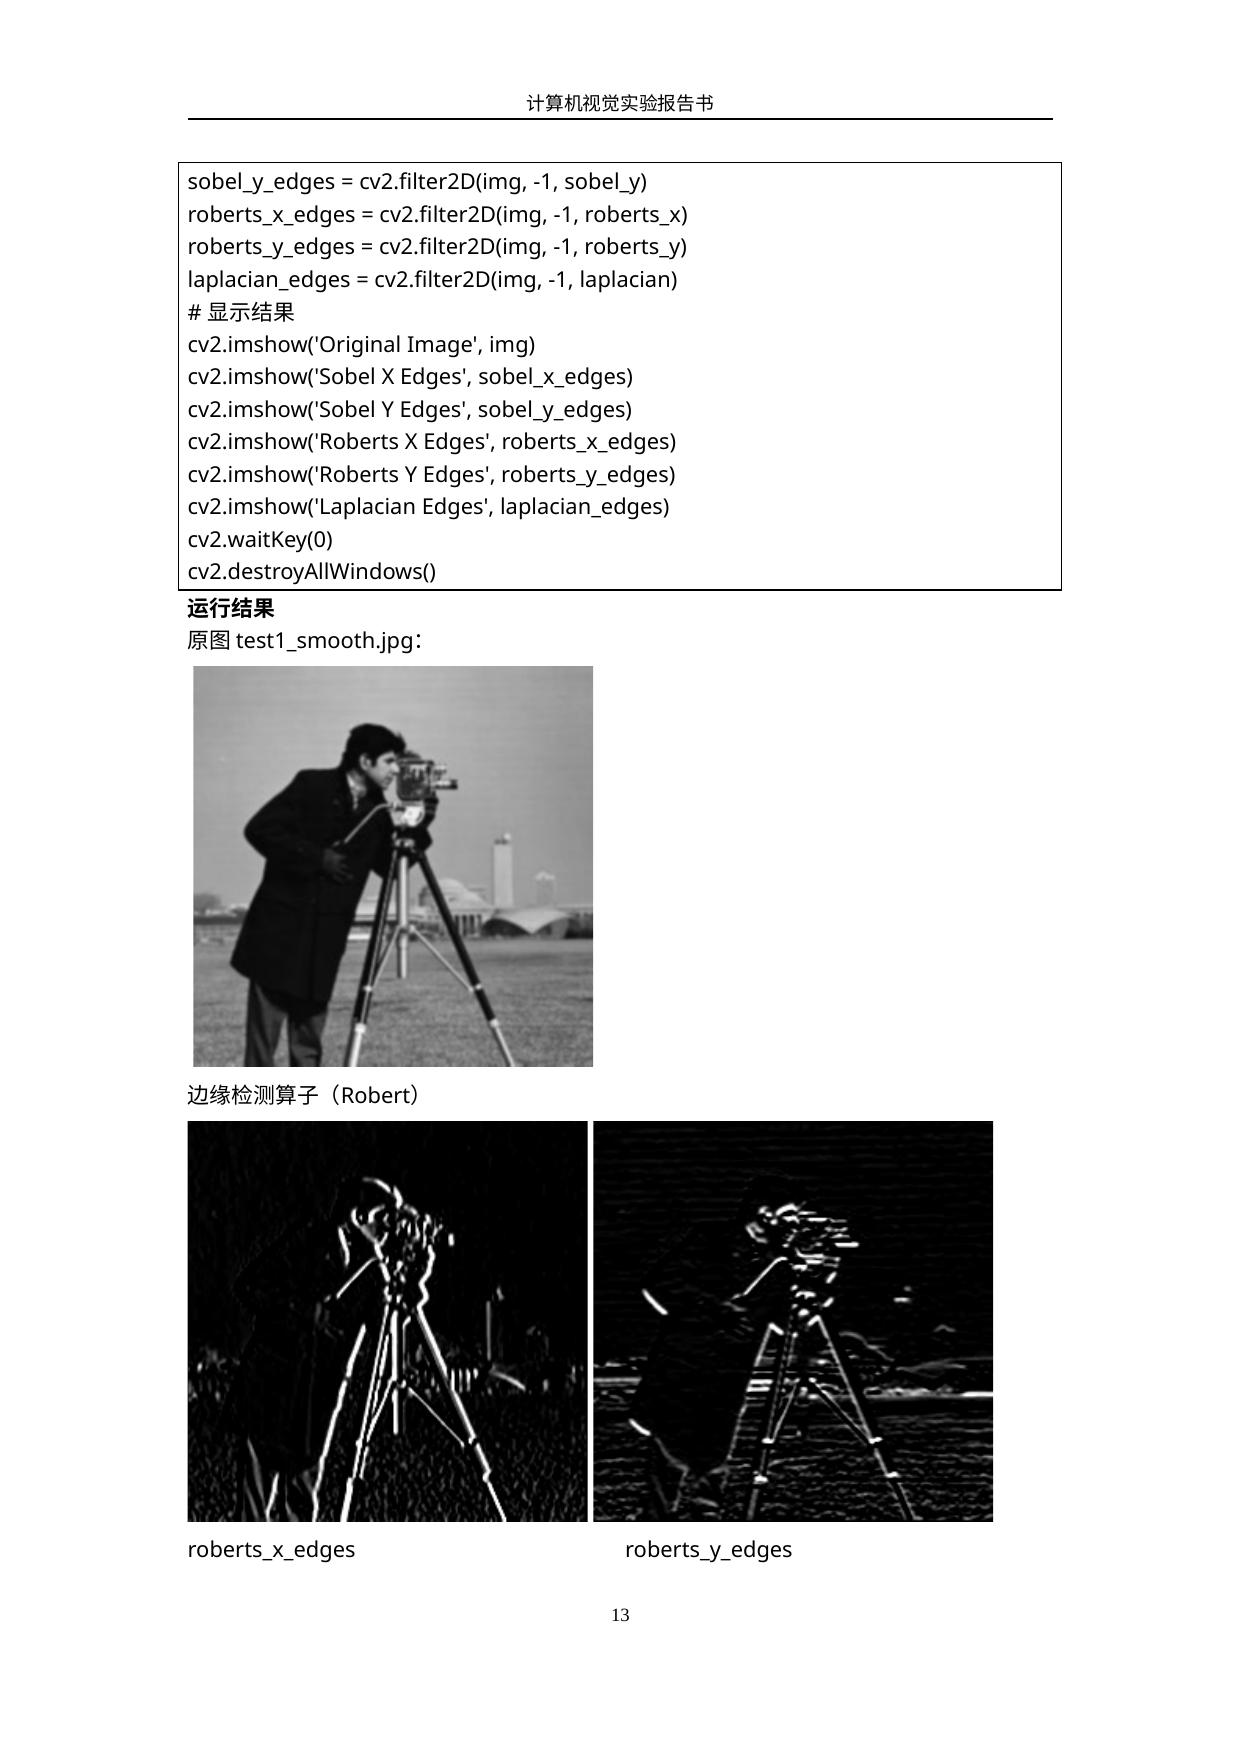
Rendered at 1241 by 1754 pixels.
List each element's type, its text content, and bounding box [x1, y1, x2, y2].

text # 显示结果 [187, 295, 1053, 327]
text 运行结果 [187, 591, 1053, 623]
text roberts_x_edges = cv2.filter2D(img, -1, roberts_x) [187, 197, 1053, 230]
text laplacian_edges = cv2.filter2D(img, -1, laplacian) [187, 262, 1053, 295]
picture [193, 666, 594, 1067]
text roberts_y_edges = cv2.filter2D(img, -1, roberts_y) [187, 230, 1053, 262]
text cv2.imshow('Sobel X Edges', sobel_x_edges) [187, 360, 1053, 392]
text cv2.destroyAllWindows() [179, 552, 1061, 589]
picture [593, 1121, 994, 1522]
text cv2.imshow('Roberts Y Edges', roberts_y_edges) [187, 457, 1053, 490]
text 边缘检测算子（Robert） [187, 1078, 1053, 1111]
text cv2.imshow('Original Image', img) [187, 327, 1053, 360]
text cv2.imshow('Laplacian Edges', laplacian_edges) [187, 490, 1053, 522]
text cv2.imshow('Sobel Y Edges', sobel_y_edges) [187, 392, 1053, 425]
text cv2.imshow('Roberts X Edges', roberts_x_edges) [187, 425, 1053, 457]
text sobel_y_edges = cv2.filter2D(img, -1, sobel_y) [179, 163, 1061, 197]
text cv2.waitKey(0) [187, 522, 1053, 552]
text roberts_x_edges roberts_y_edges [187, 1533, 1053, 1566]
text 原图test1_smooth.jpg： [187, 623, 1053, 656]
picture [187, 1121, 588, 1522]
